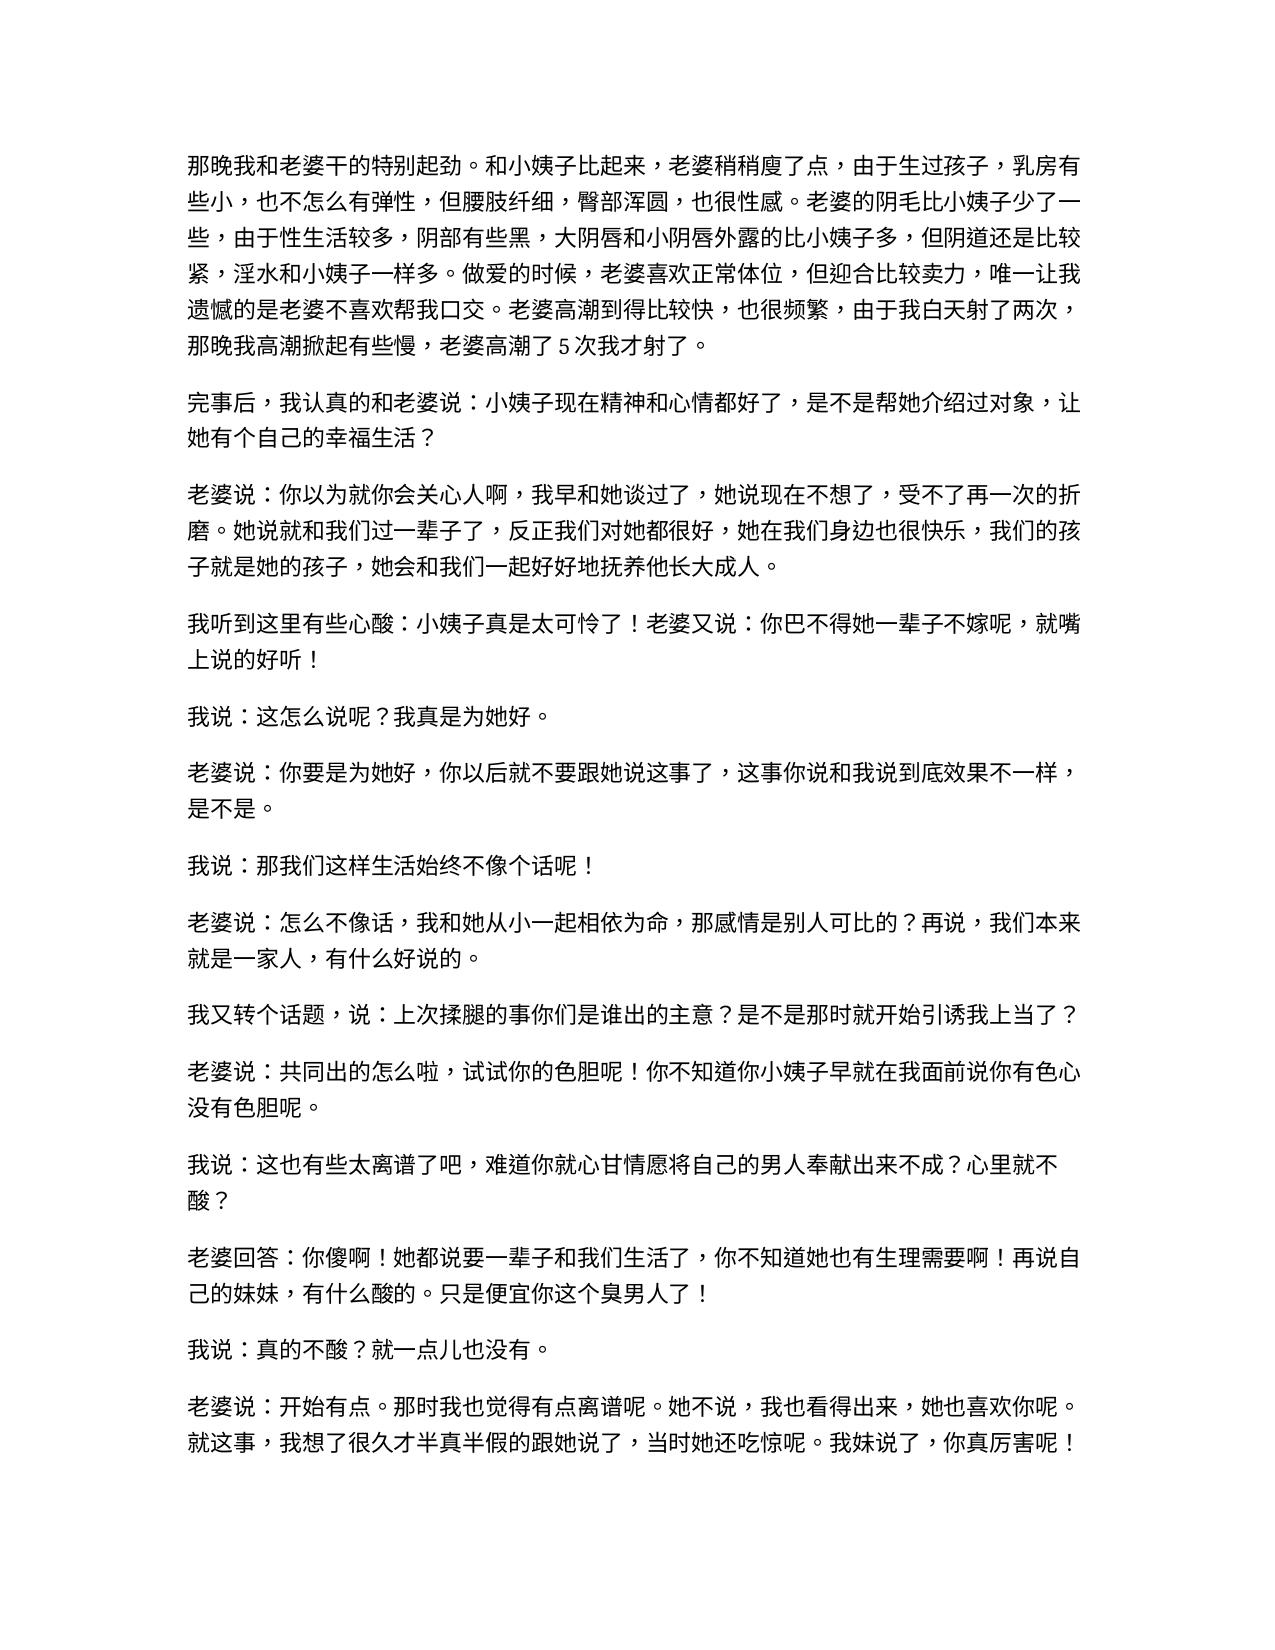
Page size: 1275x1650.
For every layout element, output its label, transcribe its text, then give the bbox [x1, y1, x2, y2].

text 我说：那我们这样生活始终不像个话呢！ [187, 850, 1087, 881]
text 老婆说：你要是为她好，你以后就不要跟她说这事了，这事你说和我说到底效果不一样，是不是。 [187, 757, 1087, 824]
text 我说：真的不酸？就一点儿也没有。 [187, 1334, 1087, 1366]
text 老婆回答：你傻啊！她都说要一辈子和我们生活了，你不知道她也有生理需要啊！再说自己的妹妹，有什么酸的。只是便宜你这个臭男人了！ [187, 1242, 1087, 1309]
text 完事后，我认真的和老婆说：小姨子现在精神和心情都好了，是不是帮她介绍过对象，让她有个自己的幸福生活？ [187, 386, 1087, 454]
text 老婆说：开始有点。那时我也觉得有点离谱呢。她不说，我也看得出来，她也喜欢你呢。就这事，我想了很久才半真半假的跟她说了，当时她还吃惊呢。我妹说了，你真厉害呢！ [187, 1391, 1087, 1458]
text 老婆说：怎么不像话，我和她从小一起相依为命，那感情是别人可比的？再说，我们本来就是一家人，有什么好说的。 [187, 907, 1087, 974]
text 我说：这也有些太离谱了吧，难道你就心甘情愿将自己的男人奉献出来不成？心里就不酸？ [187, 1149, 1087, 1216]
text 老婆说：你以为就你会关心人啊，我早和她谈过了，她说现在不想了，受不了再一次的折磨。她说就和我们过一辈子了，反正我们对她都很好，她在我们身边也很快乐，我们的孩子就是她的孩子，她会和我们一起好好地抚养他长大成人。 [187, 479, 1087, 582]
text 我听到这里有些心酸：小姨子真是太可怜了！老婆又说：你巴不得她一辈子不嫁呢，就嘴上说的好听！ [187, 608, 1087, 675]
text 我说：这怎么说呢？我真是为她好。 [187, 701, 1087, 732]
text 老婆说：共同出的怎么啦，试试你的色胆呢！你不知道你小姨子早就在我面前说你有色心没有色胆呢。 [187, 1056, 1087, 1123]
text 我又转个话题，说：上次揉腿的事你们是谁出的主意？是不是那时就开始引诱我上当了？ [187, 999, 1087, 1031]
text 那晚我和老婆干的特别起劲。和小姨子比起来，老婆稍稍廋了点，由于生过孩子，乳房有些小，也不怎么有弹性，但腰肢纤细，臀部浑圆，也很性感。老婆的阴毛比小姨子少了一些，由于性生活较多，阴部有些黑，大阴唇和小阴唇外露的比小姨子多，但阴道还是比较紧，淫水和小姨子一样多。做爱的时候，老婆喜欢正常体位，但迎合比较卖力，唯一让我遗憾的是老婆不喜欢帮我口交。老婆高潮到得比较快，也很频繁，由于我白天射了两次，那晚我高潮掀起有些慢，老婆高潮了5次我才射了。 [187, 150, 1087, 361]
